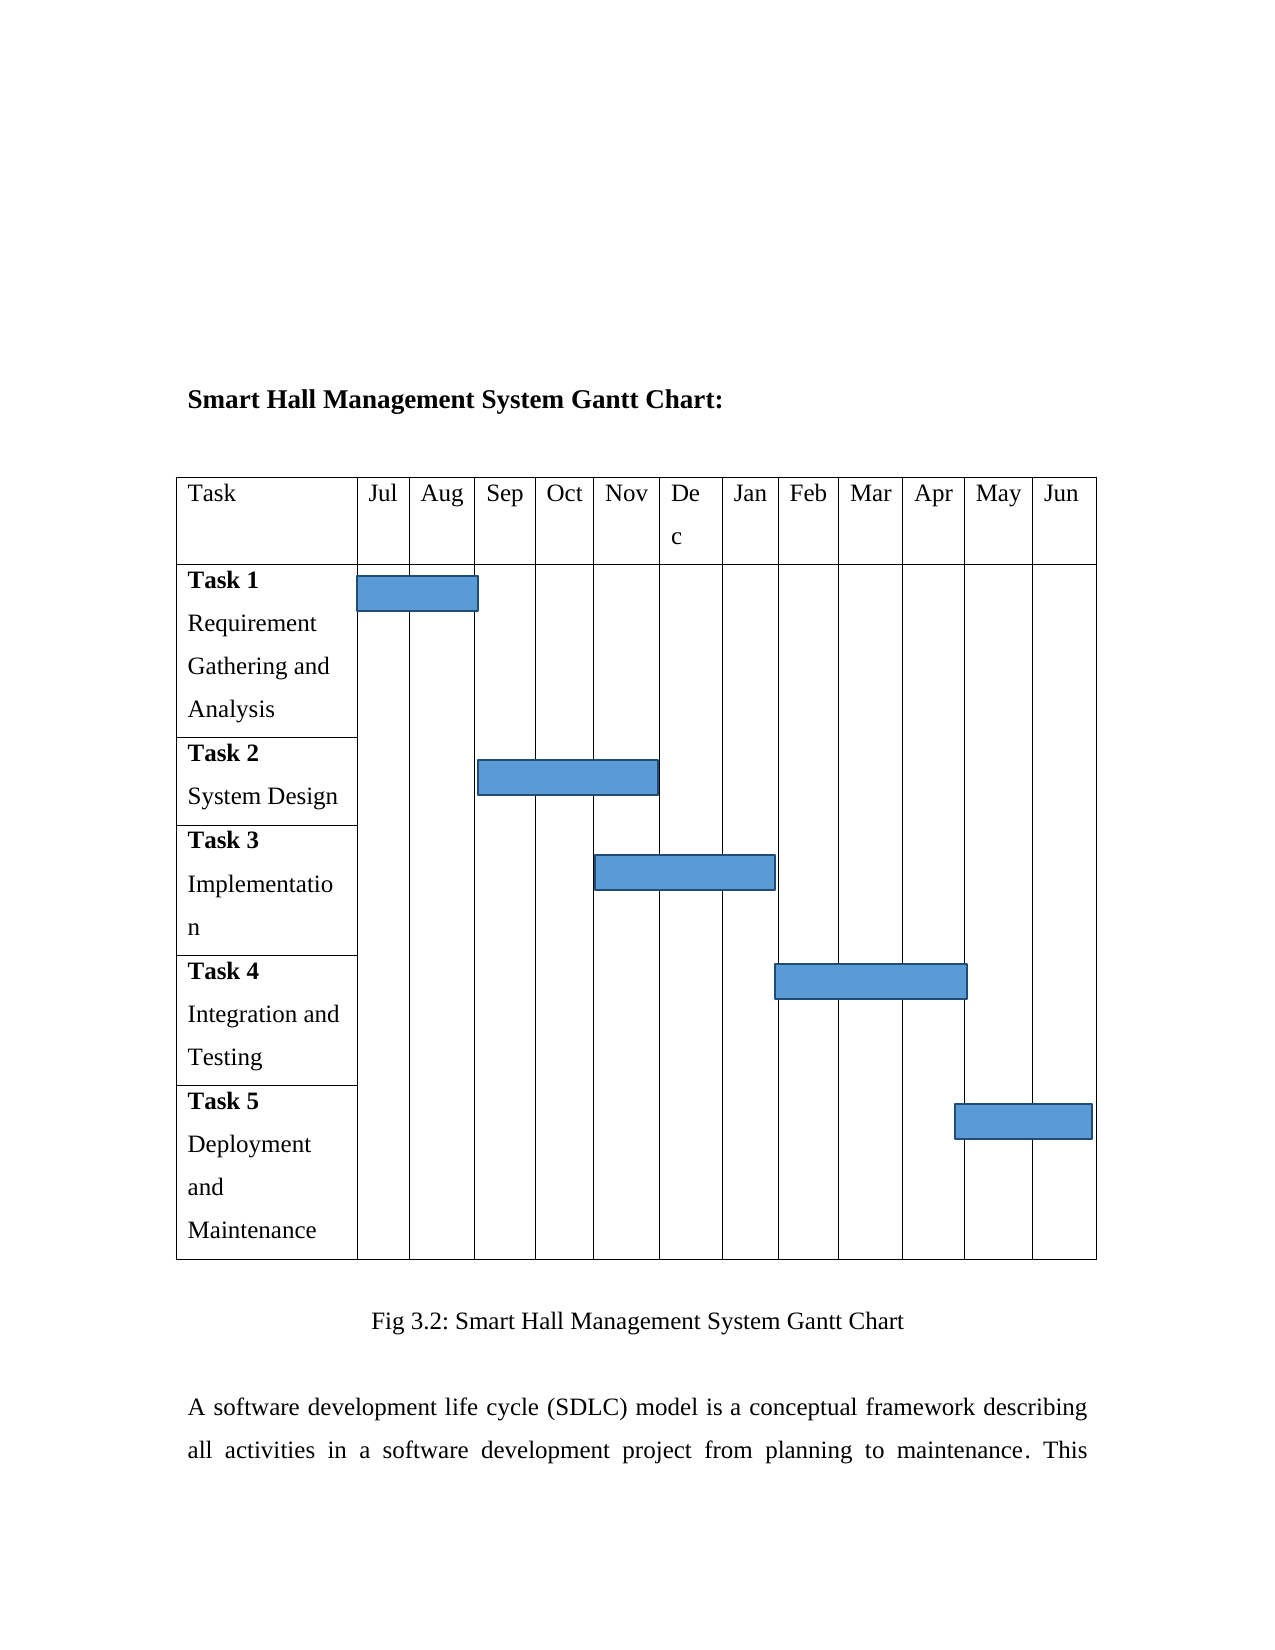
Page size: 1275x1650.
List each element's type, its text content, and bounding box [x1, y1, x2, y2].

table_cell [839, 565, 902, 963]
table_cell [903, 1000, 964, 1258]
table_cell [660, 565, 722, 854]
table_cell [536, 796, 593, 1258]
text Fig 3.2: Smart Hall Management System Gantt Chart [187, 1306, 1087, 1335]
table_cell [358, 565, 409, 575]
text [187, 1415, 1087, 1464]
table_cell [410, 565, 474, 575]
table_cell Task 2 System Design [177, 738, 357, 824]
table_cell [358, 612, 409, 1258]
table_cell [1033, 565, 1096, 1258]
table_header Aug [410, 478, 474, 564]
table_header Nov [594, 478, 659, 564]
table_cell [594, 565, 659, 759]
table_cell [594, 891, 659, 1258]
table_cell Task 3 Implementation [177, 826, 357, 955]
table_cell [779, 1000, 838, 1258]
table_header Jun [1033, 478, 1096, 564]
table_cell Task 1 Requirement Gathering and Analysis [177, 565, 357, 737]
table_cell [839, 1000, 902, 1258]
table_cell [965, 1140, 1032, 1258]
table_header Oct [536, 478, 593, 564]
table_header Feb [779, 478, 838, 564]
table_header Jan [723, 478, 778, 564]
table_cell [475, 565, 535, 1258]
table_cell [779, 565, 838, 963]
table_cell [903, 565, 964, 963]
table_cell [965, 565, 1032, 1103]
table_cell [660, 891, 722, 1258]
table_header Jul [358, 478, 409, 564]
table_header Mar [839, 478, 902, 564]
table_cell [723, 565, 778, 1258]
table_cell [536, 565, 593, 759]
text Smart Hall Management System Gantt Chart: [187, 383, 1087, 414]
table_header Dec [660, 478, 722, 564]
table_cell [410, 612, 474, 1258]
table_header May [965, 478, 1032, 564]
table_cell Task 4 Integration and Testing [177, 956, 357, 1085]
table_cell [594, 796, 659, 854]
table_header Apr [903, 478, 964, 564]
table_cell Task 5 Deployment and Maintenance [177, 1086, 357, 1258]
table_header Task [177, 478, 357, 564]
table_header Sep [475, 478, 535, 564]
